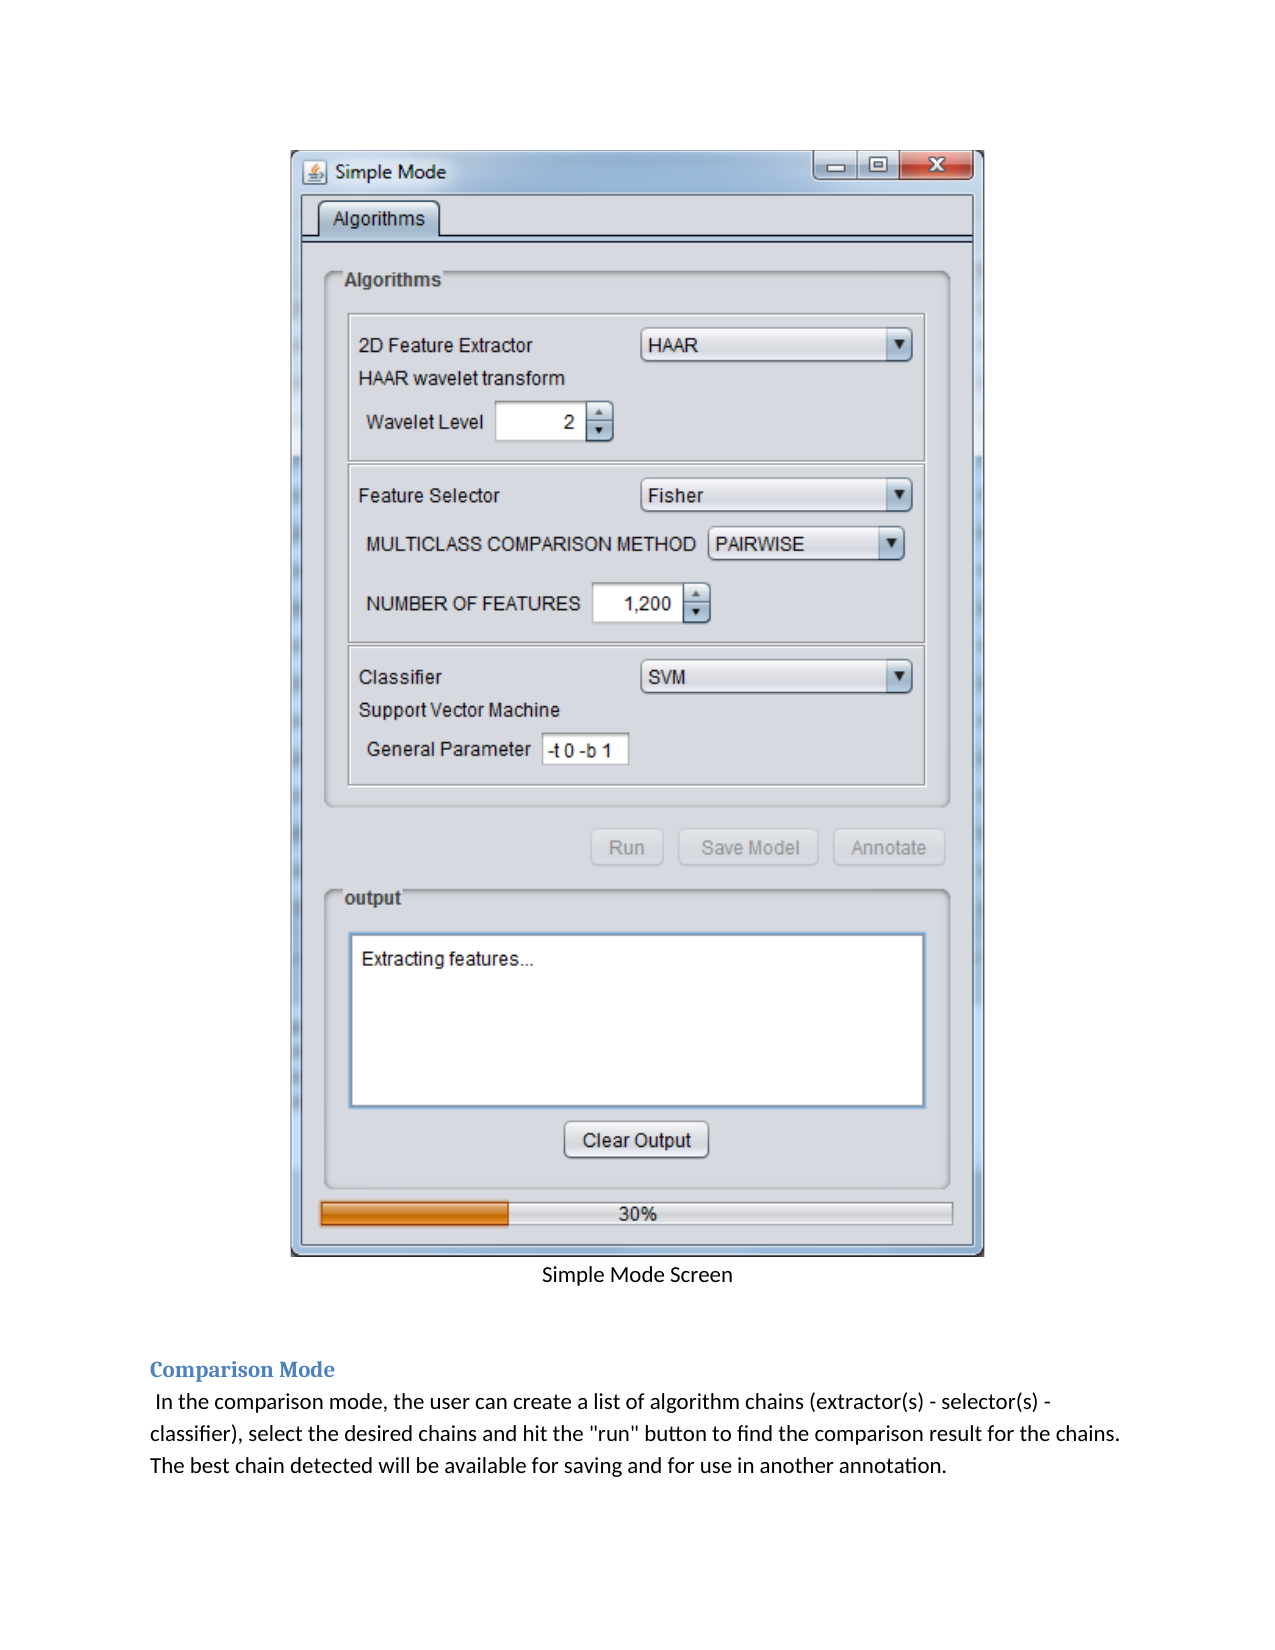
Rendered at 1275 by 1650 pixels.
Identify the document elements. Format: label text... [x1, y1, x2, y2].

text Simple Mode Screen [150, 1261, 1125, 1288]
text In the comparison mode, the user can create a list of algorithm chains (extractor(s) - selector(s) - classifier), select the desired chains and hit the "run" button to find the comparison result for the chains. The best chain detected will be available for saving and for use in another annotation. [150, 1387, 1125, 1480]
picture [290, 150, 985, 1257]
text Comparison Mode [150, 1357, 1125, 1383]
